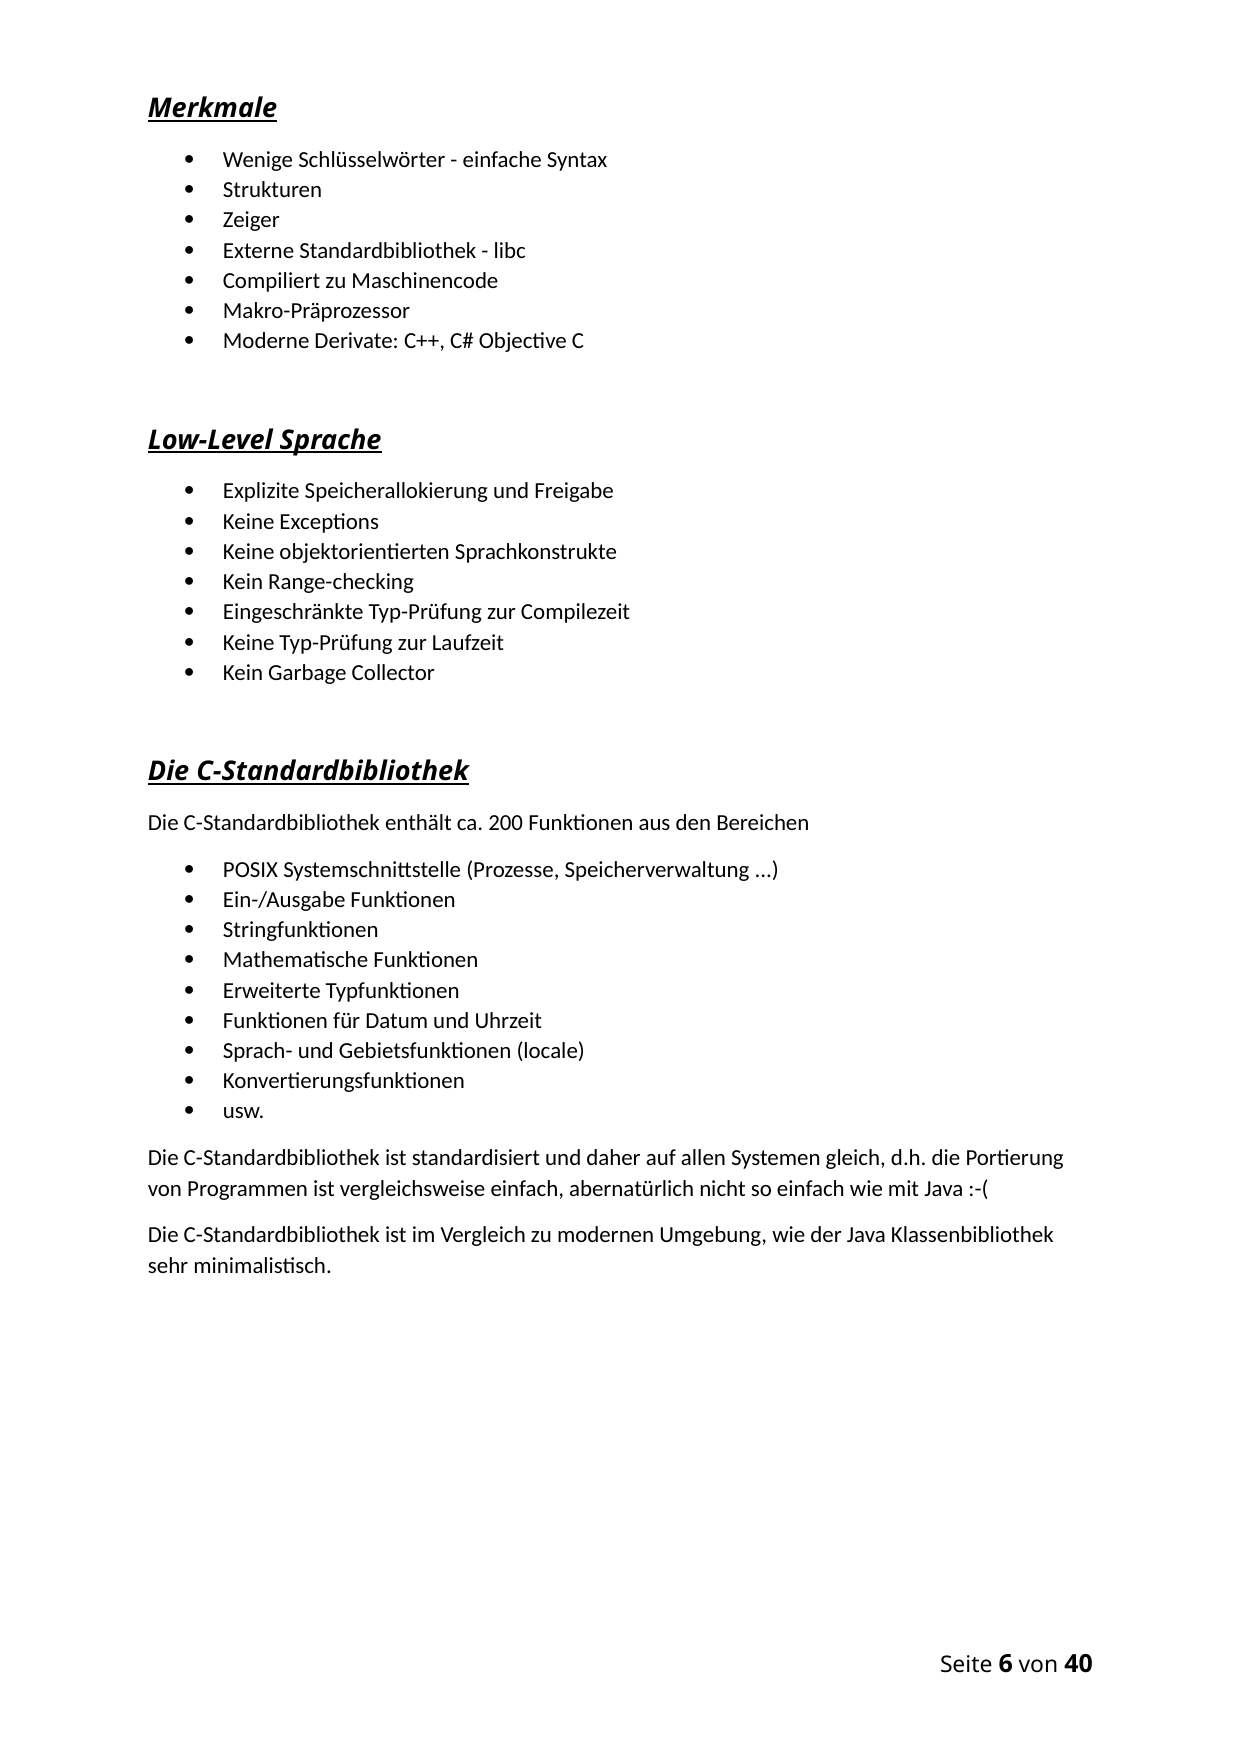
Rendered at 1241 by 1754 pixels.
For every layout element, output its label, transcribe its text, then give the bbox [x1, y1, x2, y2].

text Die C-Standardbibliothek [148, 752, 1093, 788]
list usw. [185, 1097, 1093, 1124]
list Makro-Präprozessor [185, 296, 1093, 324]
list Mathematische Funktionen [185, 946, 1093, 973]
list Explizite Speicherallokierung und Freigabe [185, 477, 1093, 504]
list Keine Typ-Prüfung zur Laufzeit [185, 628, 1093, 656]
list Sprach- und Gebietsfunktionen (locale) [185, 1036, 1093, 1064]
list Zeiger [185, 206, 1093, 233]
list Kein Range-checking [185, 567, 1093, 595]
list Moderne Derivate: C++, C# Objective C [185, 326, 1093, 354]
text Die C-Standardbibliothek ist im Vergleich zu modernen Umgebung, wie der Java Klassenbibliothek sehr minimalistisch. [148, 1221, 1093, 1279]
list Keine Exceptions [185, 507, 1093, 535]
text Die C-Standardbibliothek enthält ca. 200 Funktionen aus den Bereichen [148, 808, 1093, 836]
list Keine objektorientierten Sprachkonstrukte [185, 537, 1093, 565]
list Ein-/Ausgabe Funktionen [185, 885, 1093, 913]
list Konvertierungsfunktionen [185, 1066, 1093, 1094]
list Stringfunktionen [185, 915, 1093, 943]
list Kein Garbage Collector [185, 658, 1093, 686]
list Erweiterte Typfunktionen [185, 976, 1093, 1004]
list Strukturen [185, 175, 1093, 203]
list Wenige Schlüsselwörter - einfache Syntax [185, 145, 1093, 173]
text Merkmale [148, 89, 1093, 126]
list Compiliert zu Maschinencode [185, 266, 1093, 294]
list POSIX Systemschnittstelle (Prozesse, Speicherverwaltung ...) [185, 855, 1093, 883]
text Die C-Standardbibliothek ist standardisiert und daher auf allen Systemen gleich, d.h. die Portierung von Programmen ist vergleichsweise einfach, abernatürlich nicht so einfach wie mit Java :-( [148, 1143, 1093, 1202]
list Externe Standardbibliothek - libc [185, 236, 1093, 264]
list Eingeschränkte Typ-Prüfung zur Compilezeit [185, 597, 1093, 625]
text Low-Level Sprache [148, 420, 1093, 457]
list Funktionen für Datum und Uhrzeit [185, 1006, 1093, 1034]
